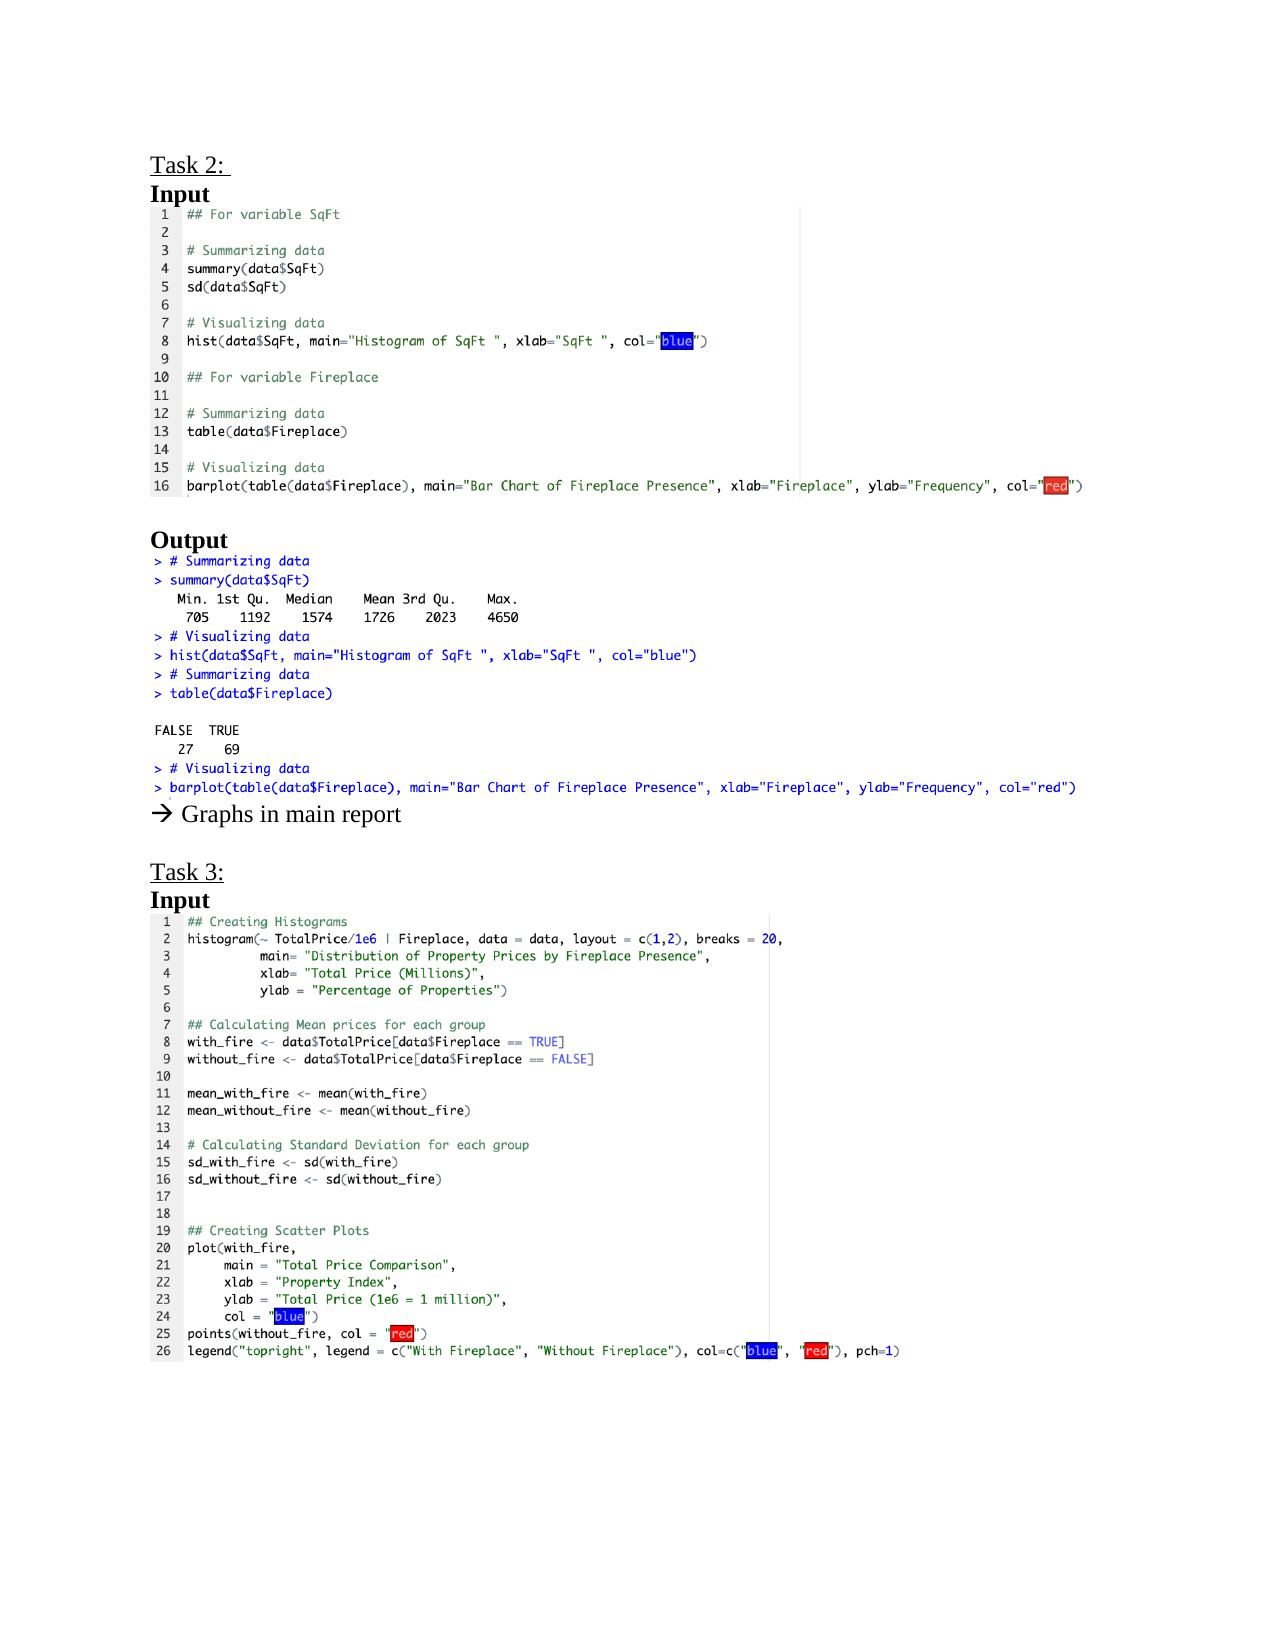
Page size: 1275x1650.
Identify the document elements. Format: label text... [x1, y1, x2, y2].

picture [150, 207, 1090, 497]
text Task 3: [150, 857, 1125, 885]
text Output [150, 525, 1125, 554]
picture [150, 914, 909, 1362]
picture [150, 554, 1090, 800]
text Graphs in main report [150, 799, 1125, 828]
text Input [150, 179, 1125, 207]
text Input [150, 885, 1125, 914]
text Task 2: [150, 150, 1125, 179]
